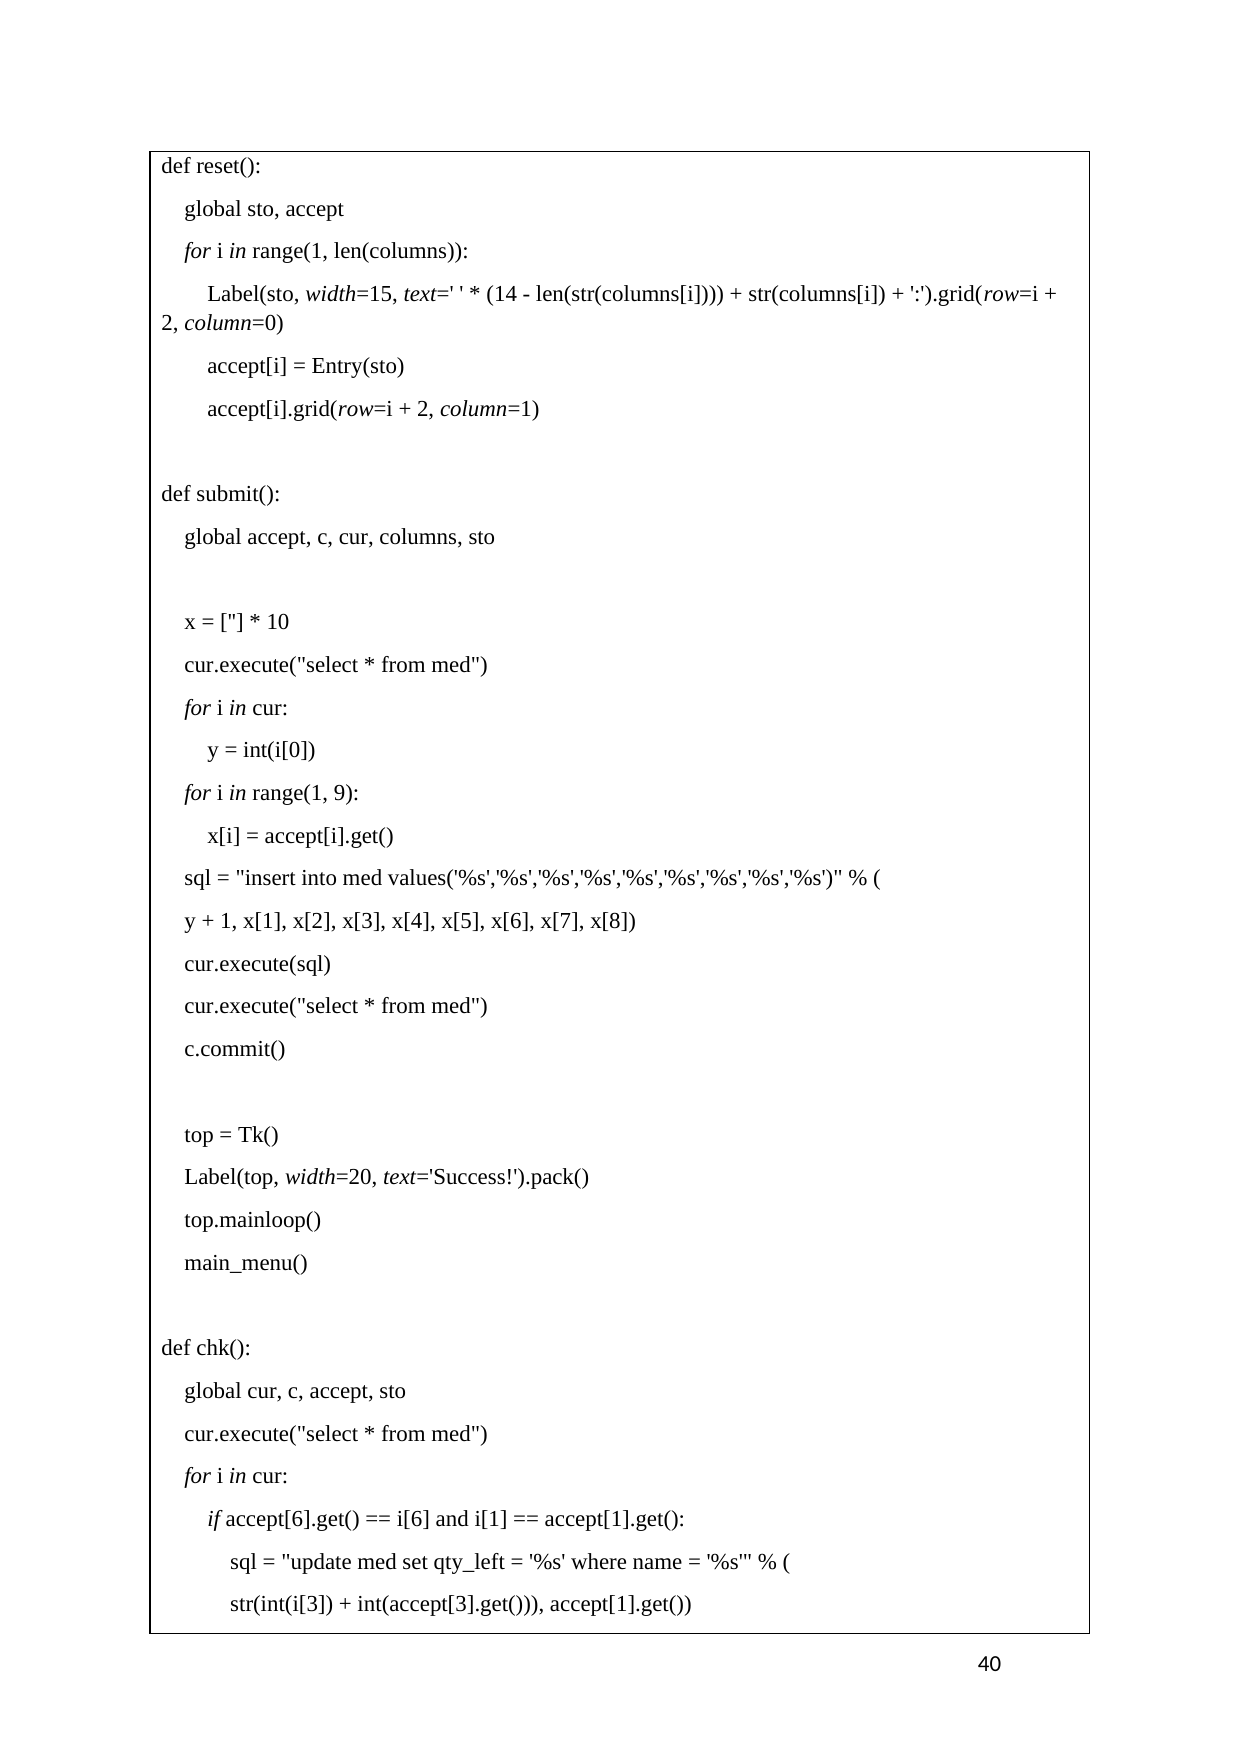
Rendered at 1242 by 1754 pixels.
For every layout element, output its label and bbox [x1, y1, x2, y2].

table_header [151, 152, 1089, 1633]
